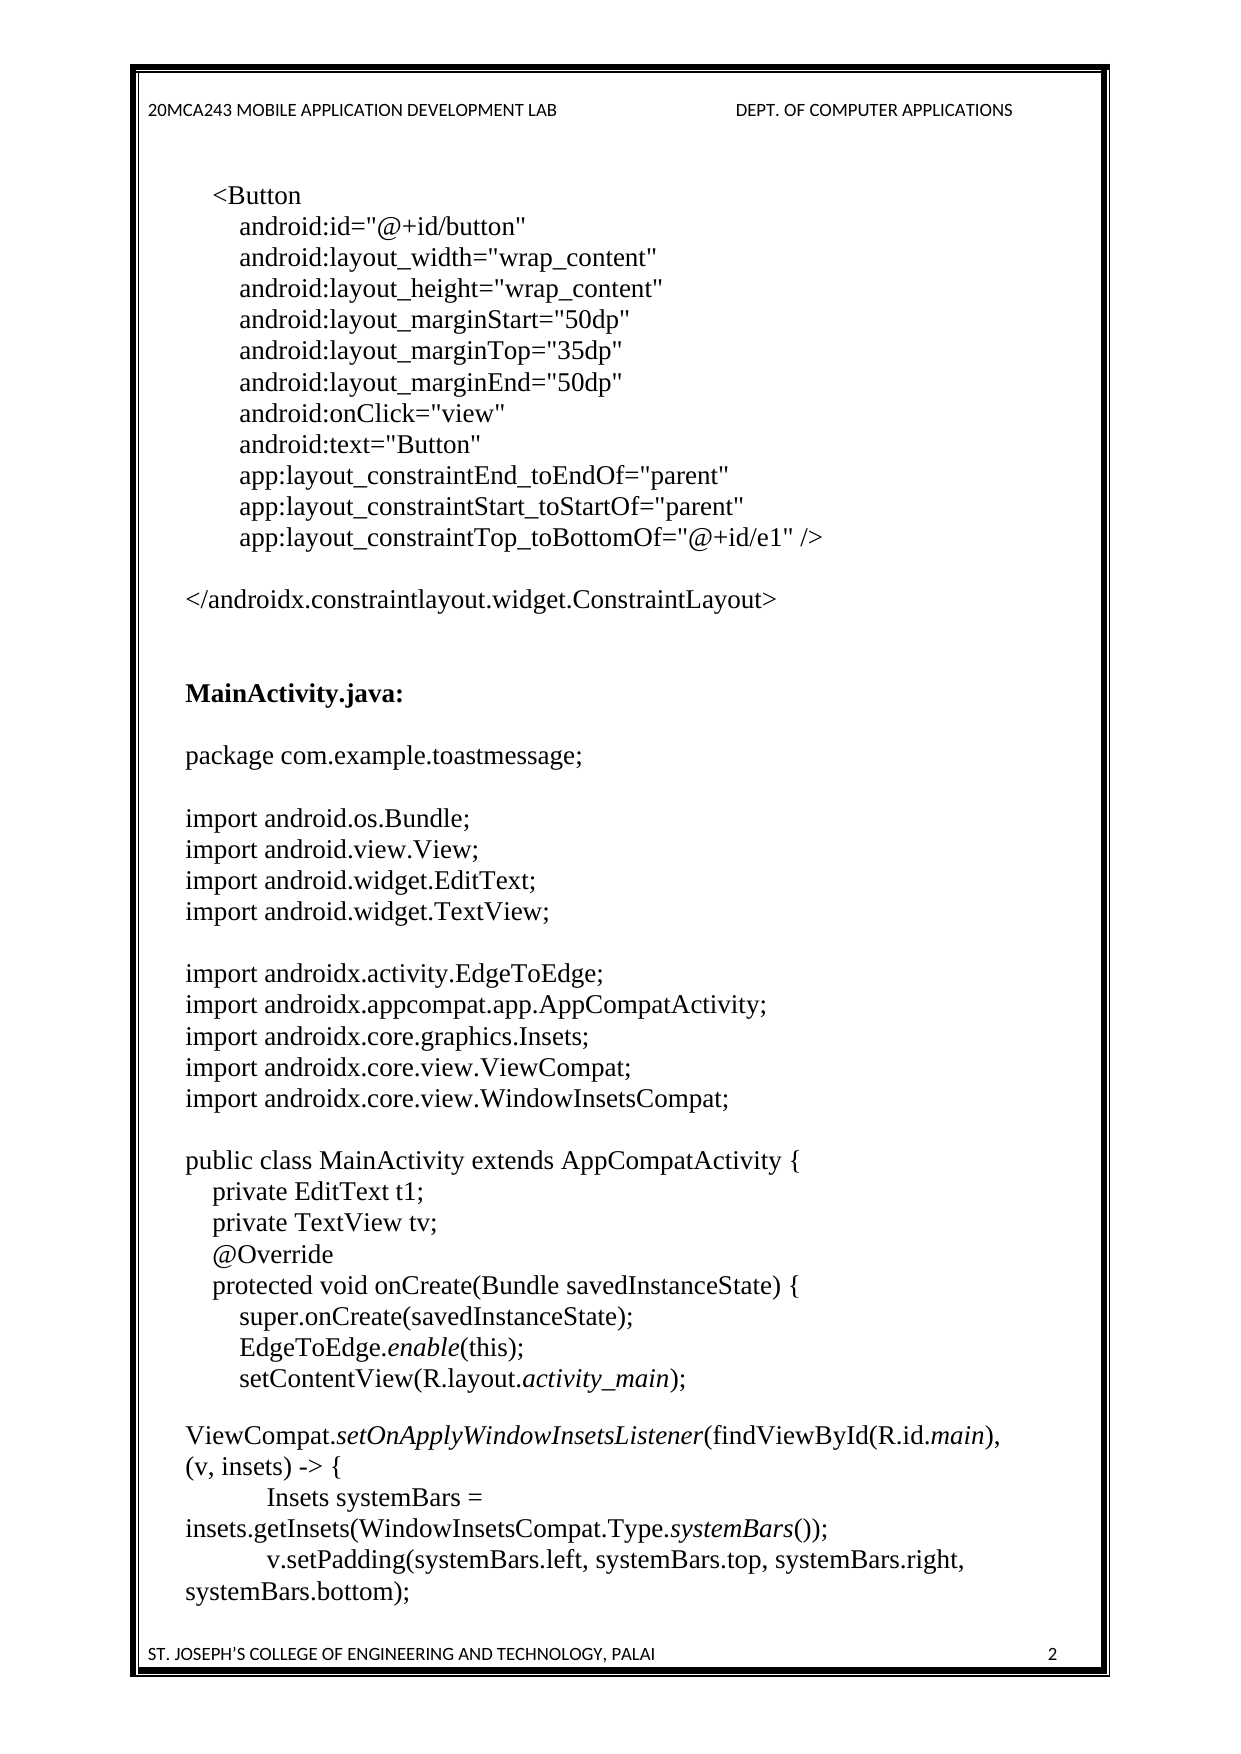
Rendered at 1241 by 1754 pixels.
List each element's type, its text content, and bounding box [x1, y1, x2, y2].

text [185, 148, 1033, 615]
text MainActivity.java: [185, 677, 1033, 708]
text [185, 739, 1033, 1606]
